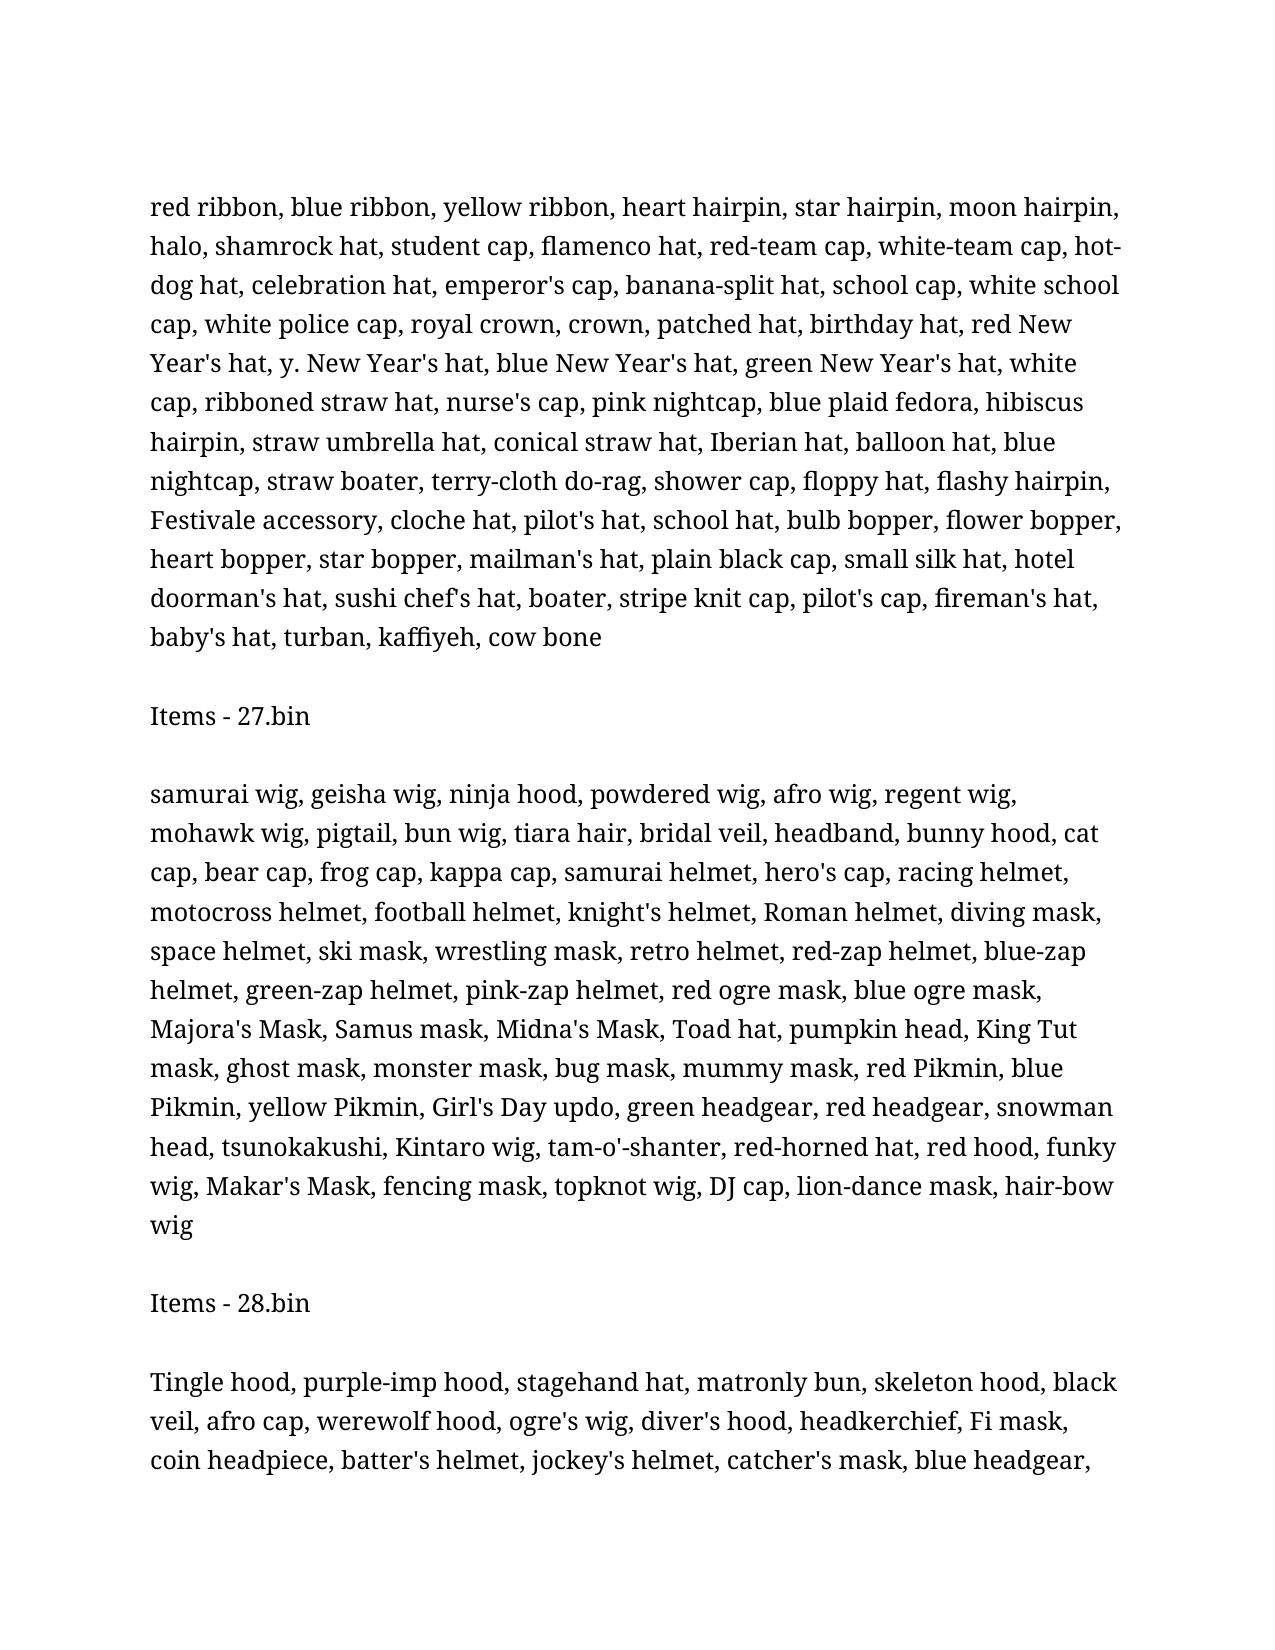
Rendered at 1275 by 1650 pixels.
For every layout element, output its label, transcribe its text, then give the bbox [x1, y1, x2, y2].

text Items - 28.bin [150, 1286, 1125, 1320]
text Items - 27.bin [150, 698, 1125, 732]
text red ribbon, blue ribbon, yellow ribbon, heart hairpin, star hairpin, moon hairpin, halo, shamrock hat, student cap, flamenco hat, red-team cap, white-team cap, hot-dog hat, celebration hat, emperor's cap, banana-split hat, school cap, white school cap, white police cap, royal crown, crown, patched hat, birthday hat, red New Year's hat, y. New Year's hat, blue New Year's hat, green New Year's hat, white cap, ribboned straw hat, nurse's cap, pink nightcap, blue plaid fedora, hibiscus hairpin, straw umbrella hat, conical straw hat, Iberian hat, balloon hat, blue nightcap, straw boater, terry-cloth do-rag, shower cap, floppy hat, flashy hairpin, Festivale accessory, cloche hat, pilot's hat, school hat, bulb bopper, flower bopper, heart bopper, star bopper, mailman's hat, plain black cap, small silk hat, hotel doorman's hat, sushi chef's hat, boater, stripe knit cap, pilot's cap, fireman's hat, baby's hat, turban, kaffiyeh, cow bone [150, 189, 1125, 654]
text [150, 1364, 1125, 1477]
text samurai wig, geisha wig, ninja hood, powdered wig, afro wig, regent wig, mohawk wig, pigtail, bun wig, tiara hair, bridal veil, headband, bunny hood, cat cap, bear cap, frog cap, kappa cap, samurai helmet, hero's cap, racing helmet, motocross helmet, football helmet, knight's helmet, Roman helmet, diving mask, space helmet, ski mask, wrestling mask, retro helmet, red-zap helmet, blue-zap helmet, green-zap helmet, pink-zap helmet, red ogre mask, blue ogre mask, Majora's Mask, Samus mask, Midna's Mask, Toad hat, pumpkin head, King Tut mask, ghost mask, monster mask, bug mask, mummy mask, red Pikmin, blue Pikmin, yellow Pikmin, Girl's Day updo, green headgear, red headgear, snowman head, tsunokakushi, Kintaro wig, tam-o'-shanter, red-horned hat, red hood, funky wig, Makar's Mask, fencing mask, topknot wig, DJ cap, lion-dance mask, hair-bow wig [150, 777, 1125, 1242]
